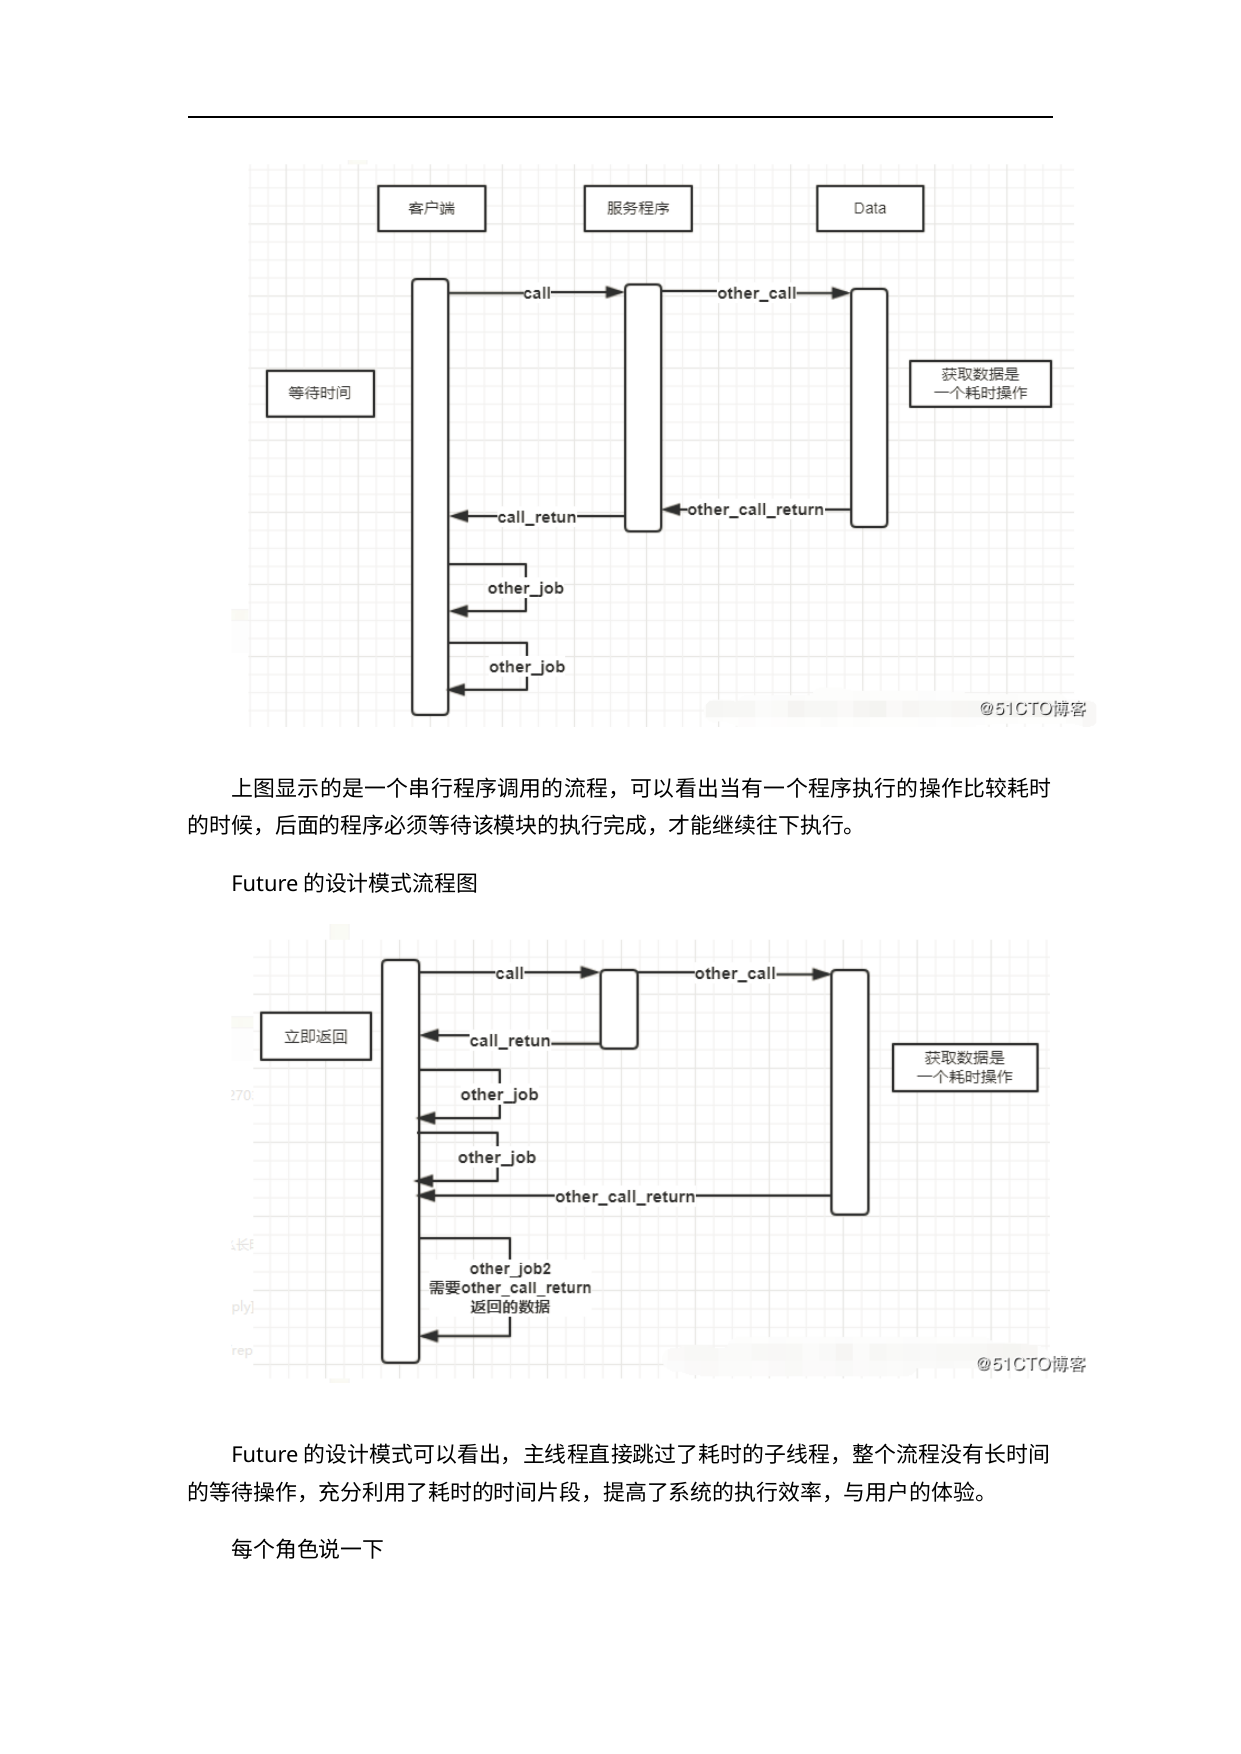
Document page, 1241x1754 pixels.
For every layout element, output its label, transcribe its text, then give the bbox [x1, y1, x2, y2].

picture [231, 160, 1097, 727]
text Future的设计模式流程图 [187, 866, 1053, 898]
text Future的设计模式可以看出，主线程直接跳过了耗时的子线程，整个流程没有长时间的等待操作，充分利用了耗时的时间片段，提高了系统的执行效率，与用户的体验。 [187, 1437, 1053, 1507]
picture [231, 924, 1097, 1383]
text 每个角色说一下 [187, 1532, 1053, 1564]
text 上图显示的是一个串行程序调用的流程，可以看出当有一个程序执行的操作比较耗时的时候，后面的程序必须等待该模块的执行完成，才能继续往下执行。 [187, 771, 1053, 841]
